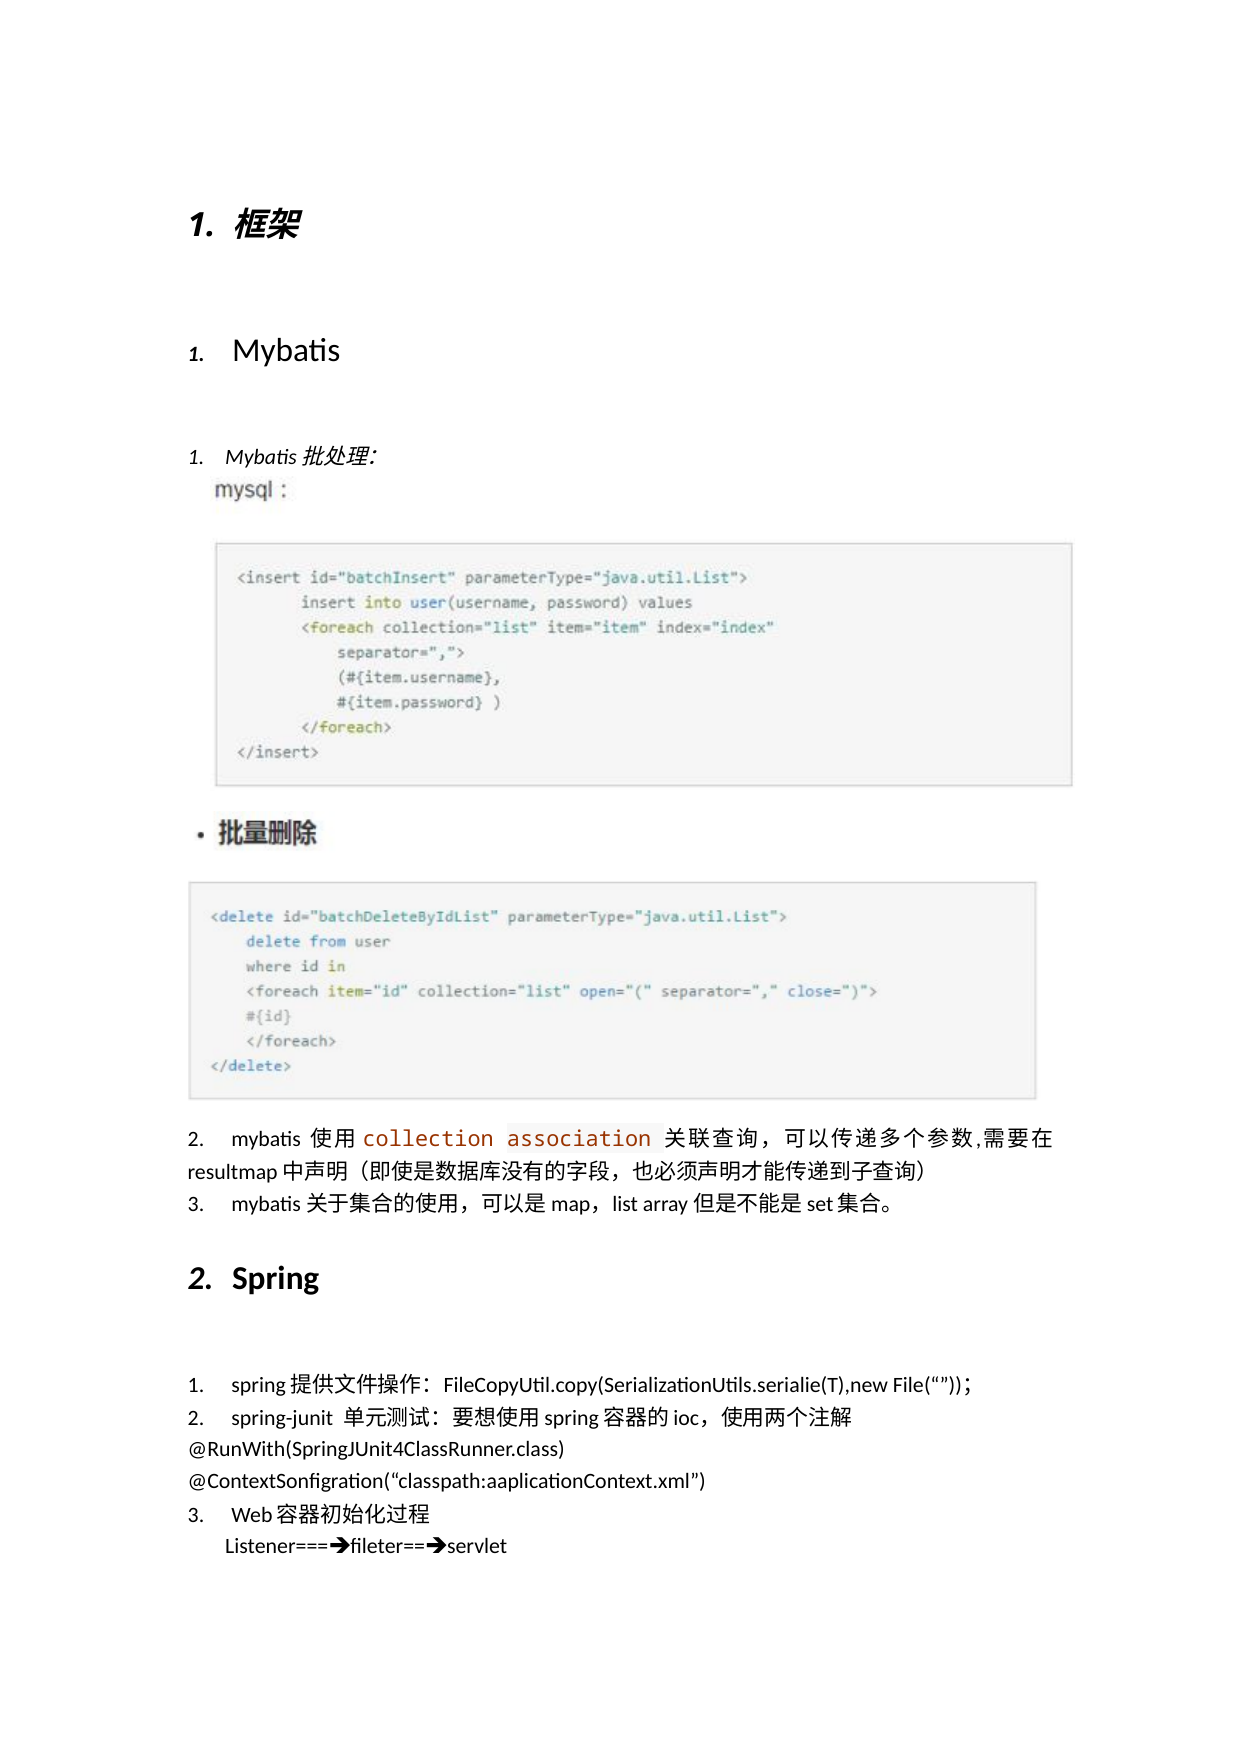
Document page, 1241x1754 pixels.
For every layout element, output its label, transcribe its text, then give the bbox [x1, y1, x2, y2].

text 2. spring-junit 单元测试：要想使用spring容器的ioc，使用两个注解 [187, 1399, 1053, 1432]
text @ContextSonfigration(“classpath:aaplicationContext.xml”) [187, 1464, 1053, 1497]
text 2. mybatis 使用collection association 关联查询，可以传递多个参数,需要在resultmap中声明（即使是数据库没有的字段，也必须声明才能传递到子查询） [187, 1121, 1053, 1186]
picture [210, 475, 1076, 791]
subtitle Mybatis [187, 316, 1053, 381]
subtitle Spring [187, 1245, 1053, 1310]
text 1. spring提供文件操作：FileCopyUtil.copy(SerializationUtils.serialie(T),new File(“”))； [187, 1367, 1053, 1399]
subtitle 框架 [187, 189, 1053, 254]
list Listener===fileter==servlet [225, 1529, 1053, 1562]
list Mybatis批处理： [187, 438, 1053, 471]
text 3. mybatis 关于集合的使用，可以是map，list array 但是不能是set集合。 [187, 1186, 1053, 1218]
text 3. Web容器初始化过程 [187, 1497, 1053, 1529]
text @RunWith(SpringJUnit4ClassRunner.class) [187, 1432, 1053, 1464]
picture [187, 811, 1053, 1105]
